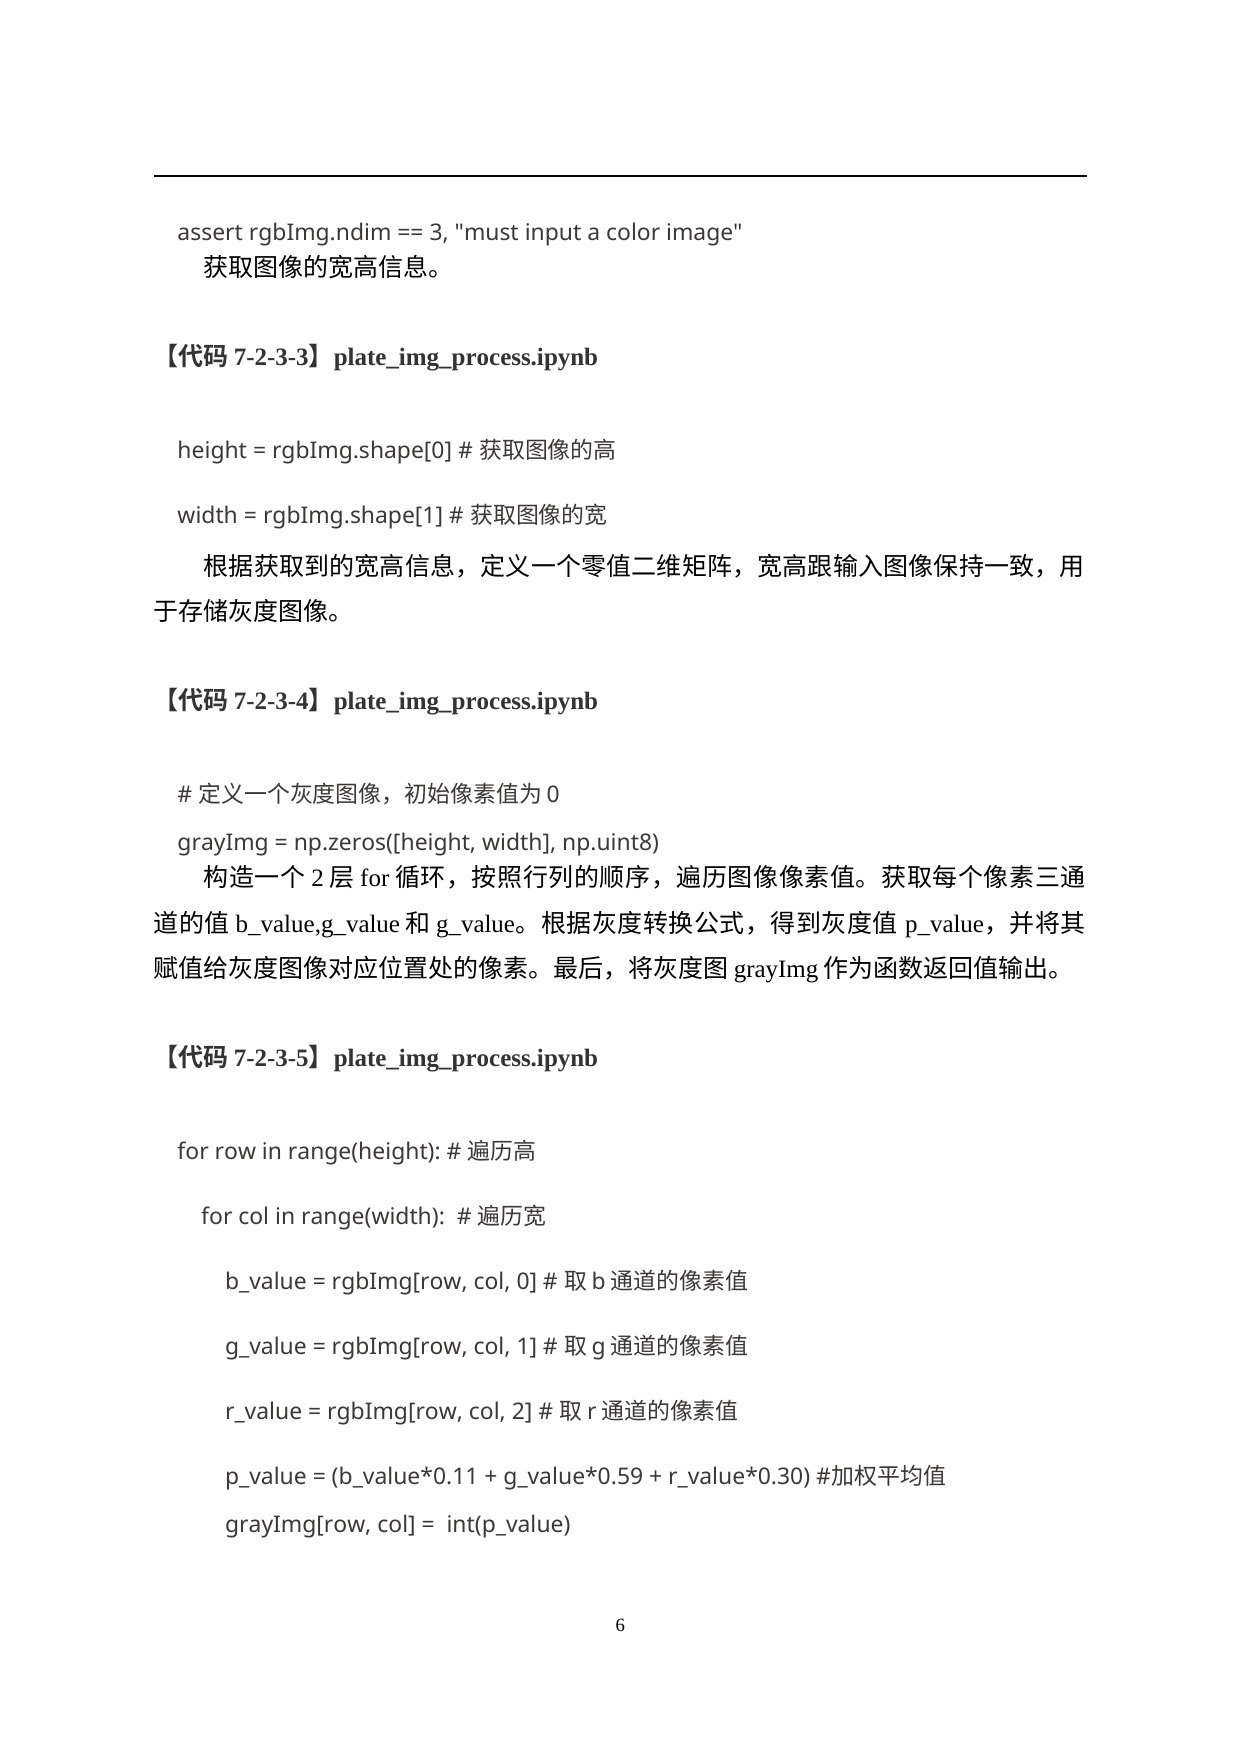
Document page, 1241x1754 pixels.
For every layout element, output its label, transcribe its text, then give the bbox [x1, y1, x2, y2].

text 构造一个2层for循环，按照行列的顺序，遍历图像像素值。获取每个像素三通道的值b_value,g_value和g_value。根据灰度转换公式，得到灰度值p_value，并将其赋值给灰度图像对应位置处的像素。最后，将灰度图grayImg作为函数返回值输出。 [153, 858, 1087, 984]
text 根据获取到的宽高信息，定义一个零值二维矩阵，宽高跟输入图像保持一致，用于存储灰度图像。 [153, 546, 1087, 628]
text 【代码7-2-3-5】plate_img_process.ipynb [153, 1023, 1087, 1088]
text for row in range(height): # 遍历高 [153, 1117, 1087, 1182]
text grayImg[row, col] = int(p_value) [153, 1507, 1087, 1539]
text assert rgbImg.ndim == 3, "must input a color image" [153, 215, 1087, 248]
text r_value = rgbImg[row, col, 2] # 取r通道的像素值 [153, 1377, 1087, 1442]
text for col in range(width): # 遍历宽 [153, 1182, 1087, 1247]
text # 定义一个灰度图像，初始像素值为0 [153, 760, 1087, 825]
text 【代码7-2-3-3】plate_img_process.ipynb [153, 322, 1087, 387]
text grayImg = np.zeros([height, width], np.uint8) [153, 825, 1087, 858]
text width = rgbImg.shape[1] # 获取图像的宽 [153, 481, 1087, 546]
text 【代码7-2-3-4】plate_img_process.ipynb [153, 666, 1087, 731]
text g_value = rgbImg[row, col, 1] # 取g通道的像素值 [153, 1312, 1087, 1377]
text 获取图像的宽高信息。 [153, 248, 1087, 284]
text height = rgbImg.shape[0] # 获取图像的高 [153, 416, 1087, 481]
text p_value = (b_value*0.11 + g_value*0.59 + r_value*0.30) #加权平均值 [153, 1442, 1087, 1507]
text b_value = rgbImg[row, col, 0] # 取b通道的像素值 [153, 1247, 1087, 1312]
